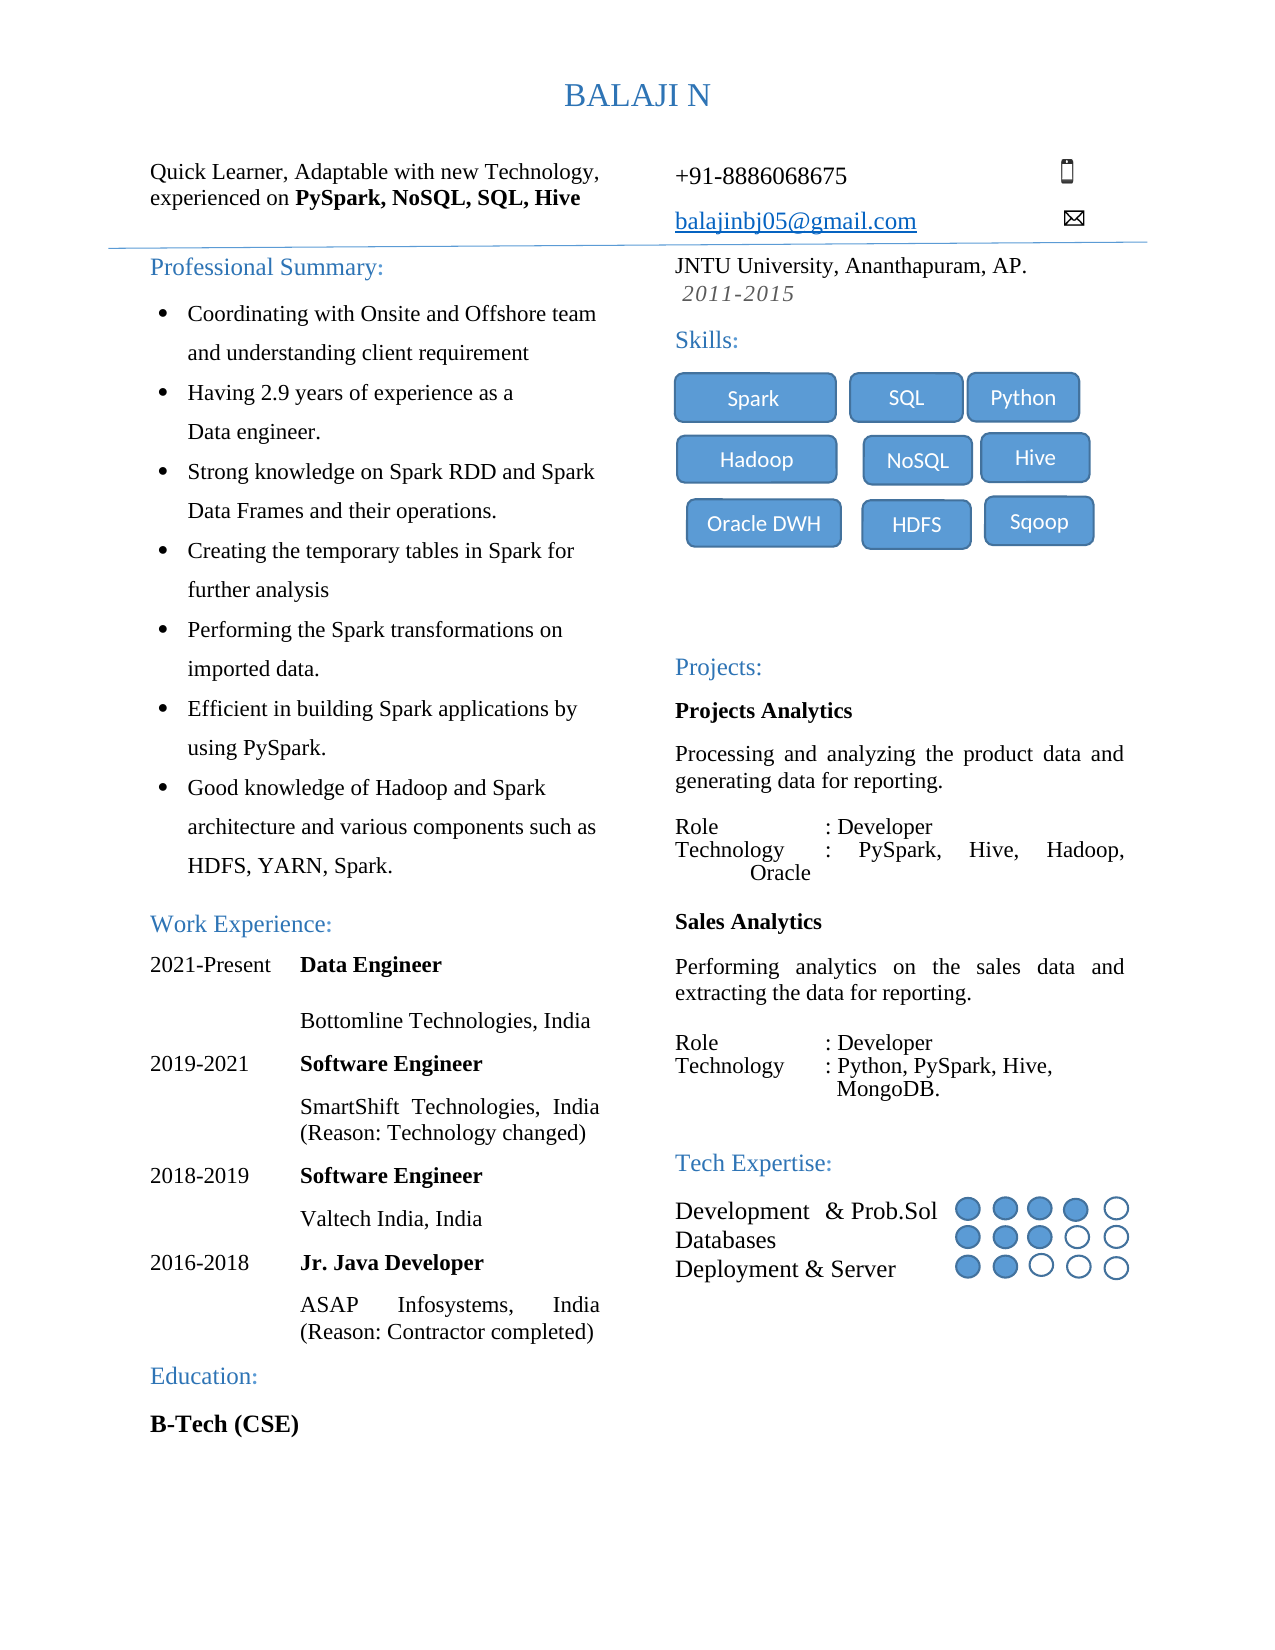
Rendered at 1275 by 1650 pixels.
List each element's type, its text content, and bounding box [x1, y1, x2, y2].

list Having 2.9 years of experience as a [159, 379, 600, 405]
text Skills: [675, 325, 1125, 354]
text Valtech India, India [300, 1206, 600, 1232]
picture [1056, 157, 1078, 185]
list Good knowledge of Hadoop and Spark architecture and various components such as HDFS, YARN, Spark. [159, 774, 600, 879]
text B-Tech (CSE) [150, 1409, 600, 1438]
text 2016-2018 Jr. Java Developer [150, 1248, 600, 1275]
text +91-8886068675 [675, 158, 1125, 190]
text Development & Prob.Sol [675, 1196, 1125, 1225]
list Strong knowledge on Spark RDD and Spark Data Frames and their operations. [159, 458, 600, 524]
list Coordinating with Onsite and Offshore team and understanding client requirement [159, 300, 600, 366]
text Role : Developer [675, 816, 1125, 839]
text Tech Expertise: [675, 1148, 1125, 1177]
text Technology : Python, PySpark, Hive, [675, 1055, 1125, 1078]
text Processing and analyzing the product data and generating data for reporting. [675, 741, 1125, 793]
list Creating the temporary tables in Spark for further analysis [159, 537, 600, 603]
text Quick Learner, Adaptable with new Technology, experienced on PySpark, NoSQL, SQL, Hive [150, 158, 600, 211]
text Role : Developer [675, 1032, 1125, 1055]
text 2018-2019 Software Engineer [150, 1162, 600, 1189]
text Work Experience: 2021-Present Data Engineer [150, 909, 600, 977]
text Projects: [675, 652, 1125, 681]
text Sales Analytics [675, 908, 1125, 934]
text Technology : PySpark, Hive, Hadoop, Oracle [675, 839, 1125, 885]
text Bottomline Technologies, India [300, 1007, 600, 1033]
list Data engineer. [187, 418, 600, 445]
list Performing the Spark transformations on imported data. [159, 616, 600, 682]
text Education: [150, 1361, 609, 1390]
text MongoDB. [750, 1078, 1125, 1101]
text Databases [675, 1225, 1125, 1254]
text Performing analytics on the sales data and extracting the data for reporting. [675, 953, 1125, 1006]
text Professional Summary: [150, 252, 600, 281]
text balajinbj05@gmail.com [675, 206, 1125, 235]
text Deployment & Server [675, 1254, 1125, 1283]
text ASAP Infosystems, India (Reason: Contractor completed) [300, 1292, 600, 1344]
text 2019-2021 Software Engineer [150, 1050, 600, 1076]
list Efficient in building Spark applications by using PySpark. [159, 695, 600, 761]
text Projects Analytics [675, 697, 1125, 724]
text SmartShift Technologies, India (Reason: Technology changed) [300, 1093, 600, 1146]
text JNTU University, Ananthapuram, AP. 2011-2015 [675, 252, 1125, 307]
picture [1062, 206, 1086, 230]
